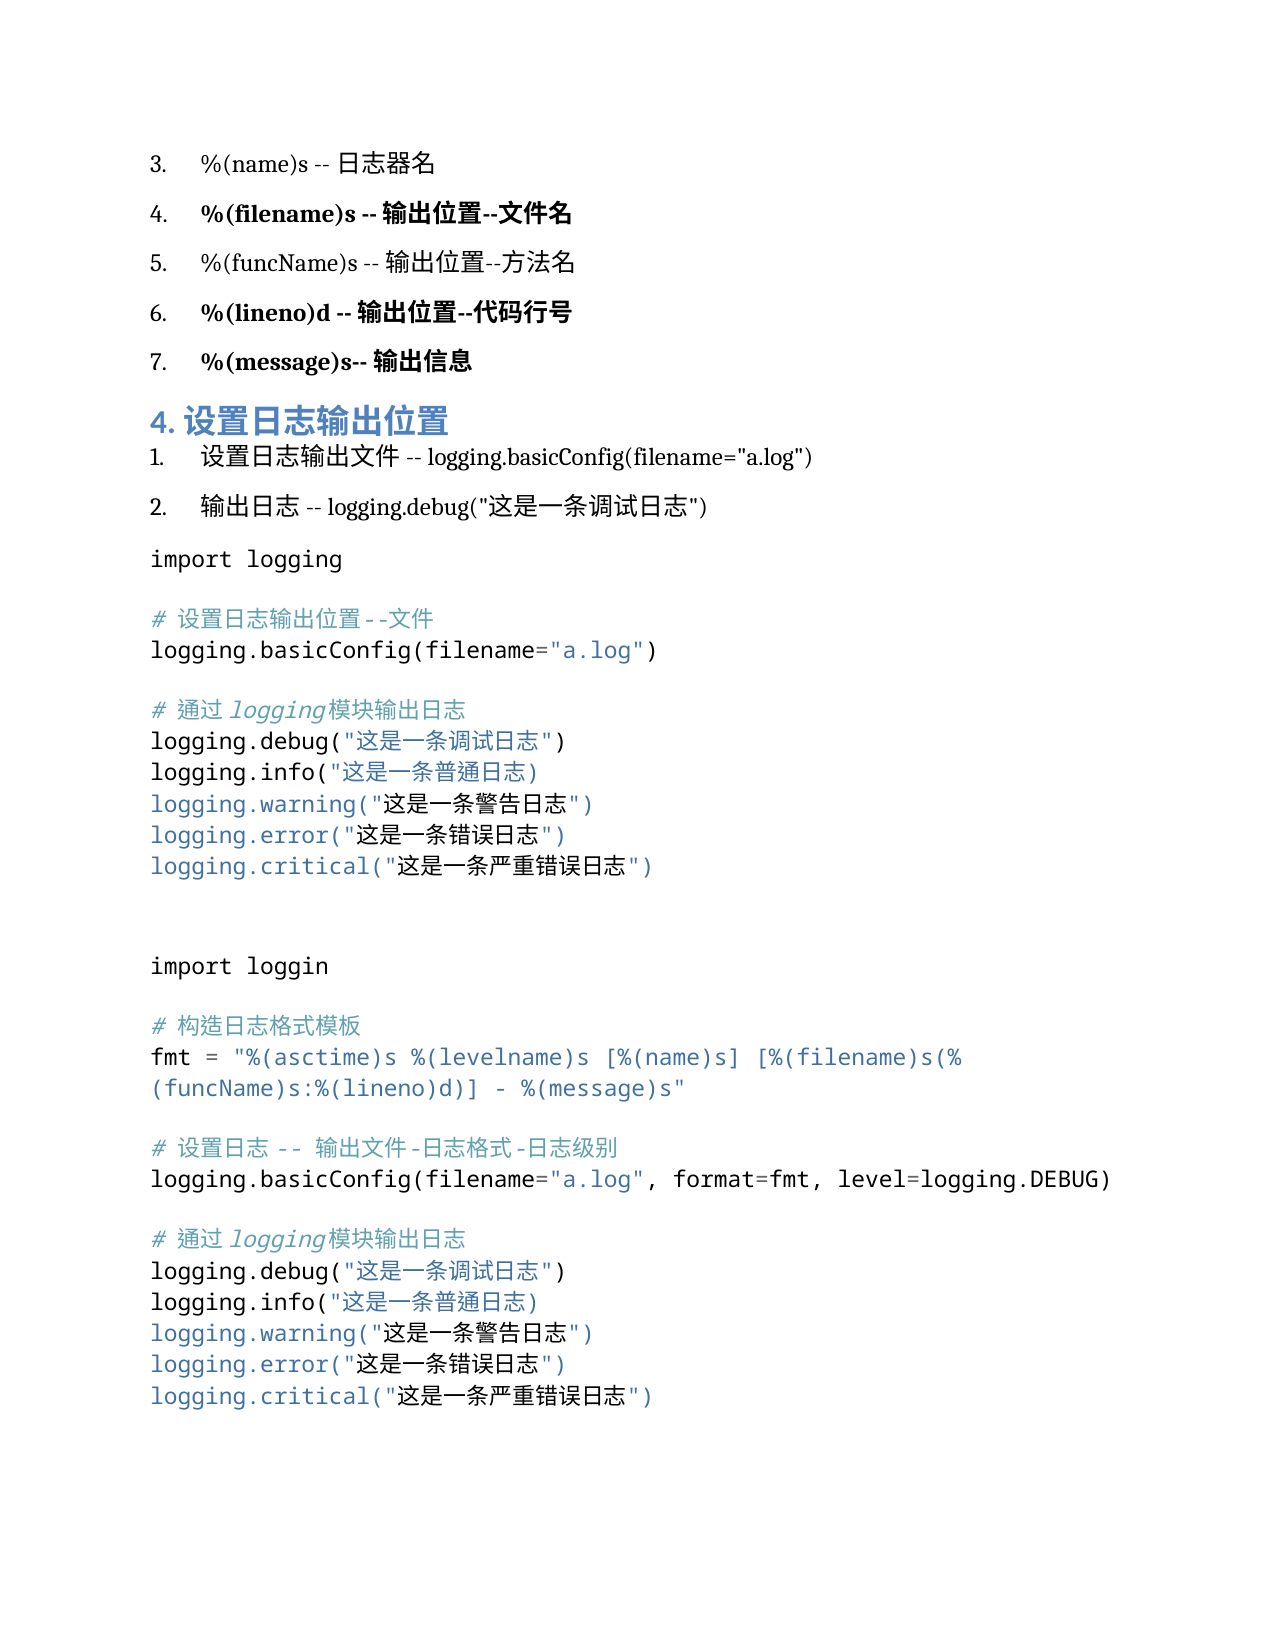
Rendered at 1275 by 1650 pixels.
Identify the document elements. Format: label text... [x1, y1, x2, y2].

text import loggin # 构造日志格式模板 fmt = "%(asctime)s %(levelname)s [%(name)s] [%(filename)s(%(funcName)s:%(lineno)d)] - %(message)s" # 设置日志 -- 输出文件-日志格式-日志级别 logging.basicConfig(filename="a.log", format=fmt, level=logging.DEBUG) # 通过logging模块输出日志 logging.debug("这是一条调试日志") logging.info("这是一条普通日志) logging.warning("这是一条警告日志") logging.error("这是一条错误日志") logging.critical("这是一条严重错误日志") [150, 949, 1125, 1411]
list %(name)s -- 日志器名 [150, 150, 1125, 179]
list %(message)s-- 输出信息 [150, 348, 1125, 377]
subtitle 4. 设置日志输出位置 [150, 398, 1125, 443]
list 设置日志输出文件 -- logging.basicConfig(filename="a.log") [150, 443, 1125, 472]
text import logging # 设置日志输出位置--文件 logging.basicConfig(filename="a.log") # 通过logging模块输出日志 logging.debug("这是一条调试日志") logging.info("这是一条普通日志) logging.warning("这是一条警告日志") logging.error("这是一条错误日志") logging.critical("这是一条严重错误日志") [150, 542, 1125, 881]
list %(funcName)s -- 输出位置--方法名 [150, 249, 1125, 278]
list %(lineno)d -- 输出位置--代码行号 [150, 299, 1125, 327]
list %(filename)s -- 输出位置--文件名 [150, 199, 1125, 228]
list 输出日志 -- logging.debug("这是一条调试日志") [150, 493, 1125, 522]
